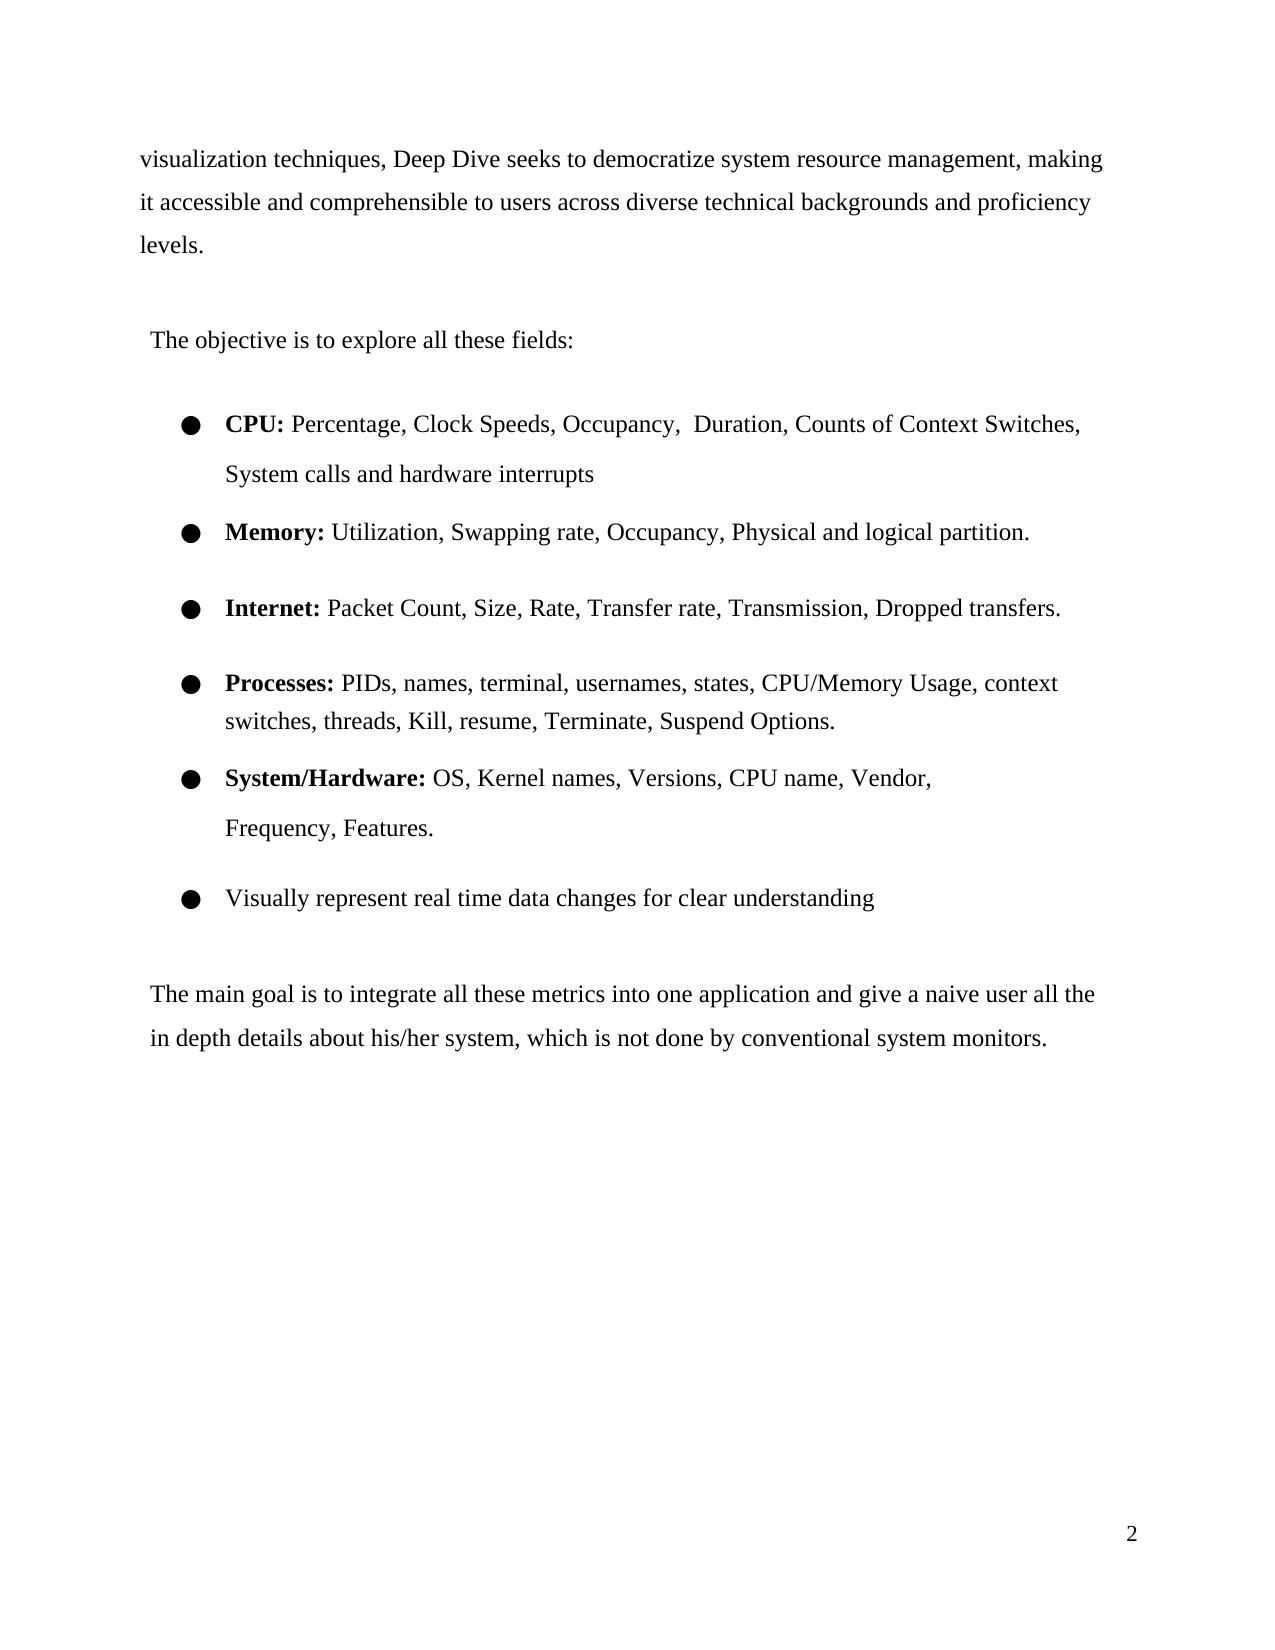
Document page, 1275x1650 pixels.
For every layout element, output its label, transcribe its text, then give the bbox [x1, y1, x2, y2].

list CPU: Percentage, Clock Speeds, Occupancy, Duration, Counts of Context Switches, System calls and hardware interrupts [180, 395, 1120, 488]
text The main goal is to integrate all these metrics into one application and give a naive user all the in depth details about his/her system, which is not done by conventional system monitors. [150, 979, 1117, 1051]
list Internet: Packet Count, Size, Rate, Transfer rate, Transmission, Dropped transfers. [180, 579, 1076, 631]
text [139, 144, 1118, 259]
text The objective is to explore all these fields: [150, 326, 1106, 354]
list System/Hardware: OS, Kernel names, Versions, CPU name, Vendor, Frequency, Features. [180, 749, 1030, 842]
list Processes: PIDs, names, terminal, usernames, states, CPU/Memory Usage, context switches, threads, Kill, resume, Terminate, Suspend Options. [180, 655, 1137, 735]
list Visually represent real time data changes for clear understanding [180, 869, 1030, 921]
list Memory: Utilization, Swapping rate, Occupancy, Physical and logical partition. [180, 503, 1081, 554]
